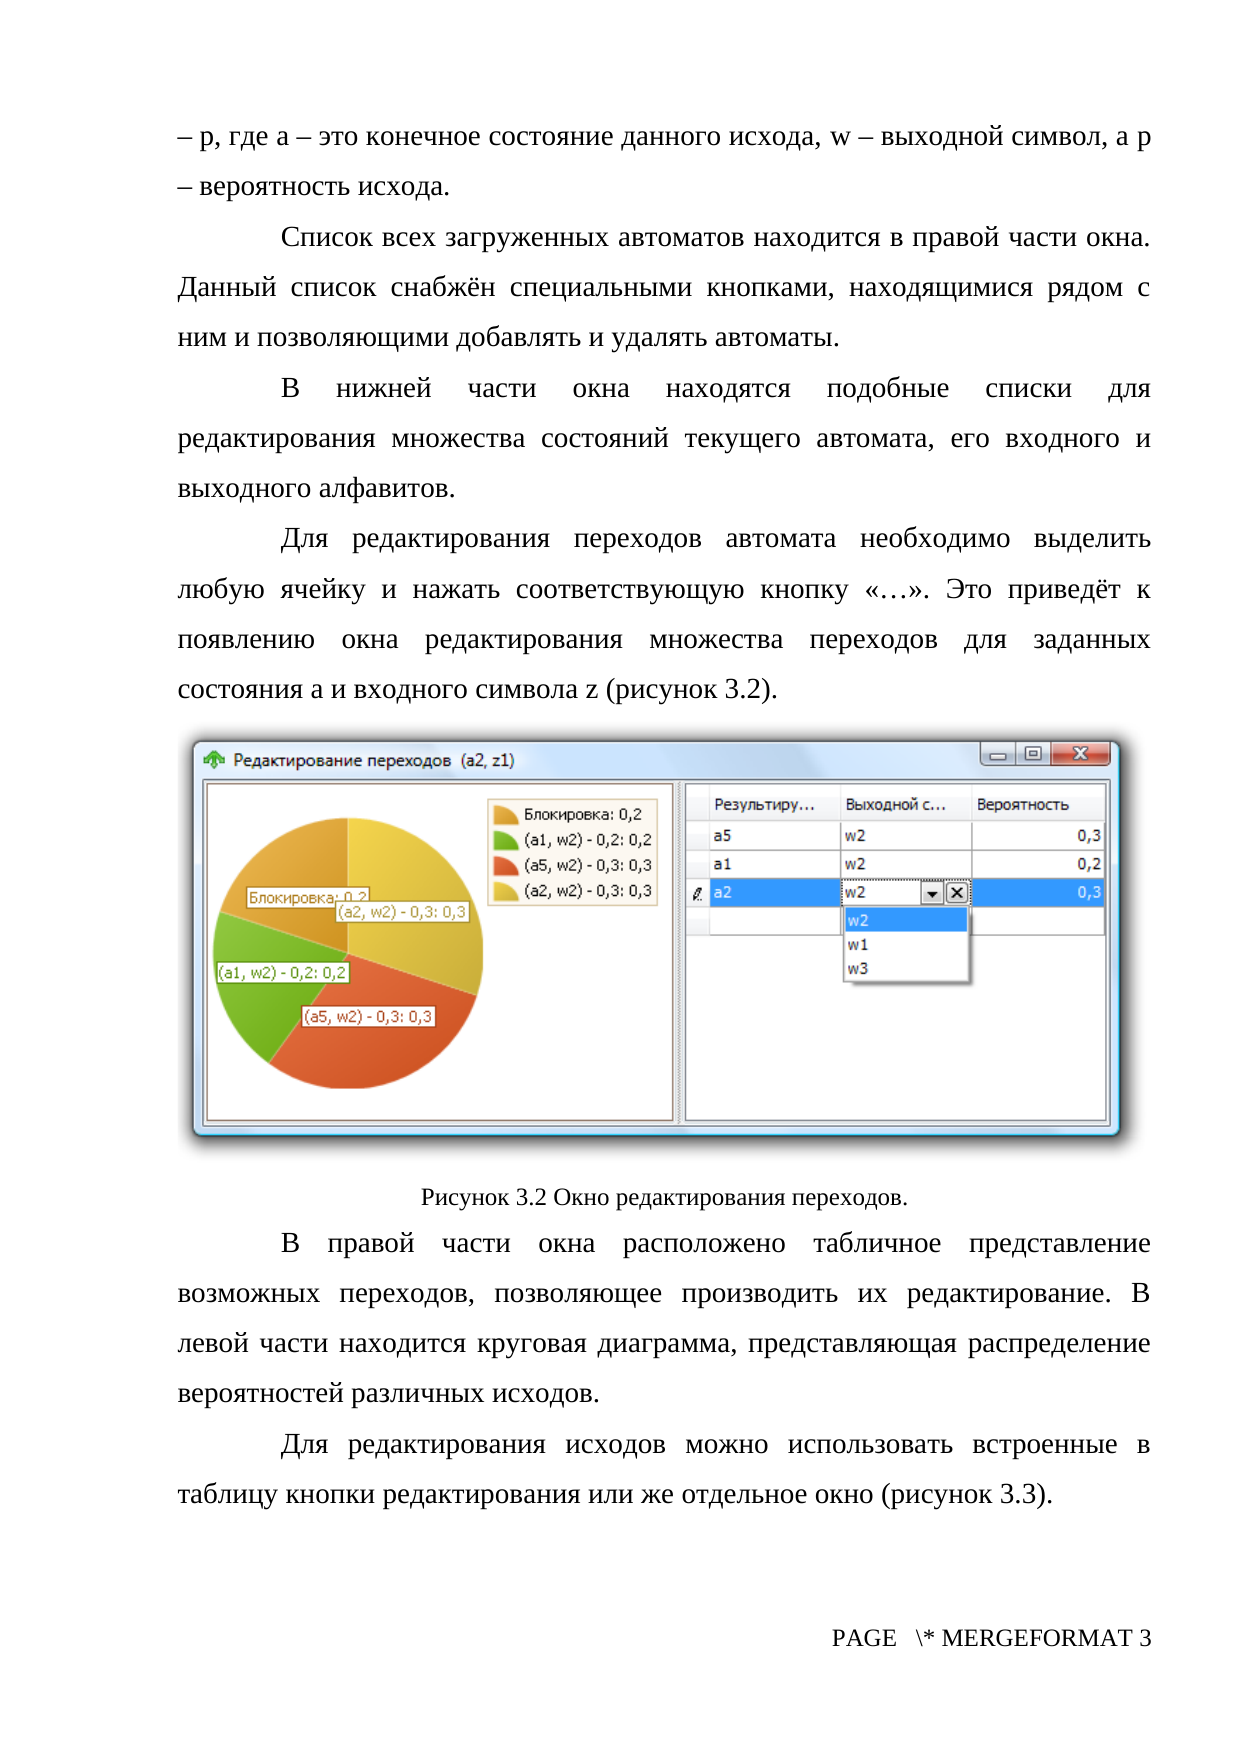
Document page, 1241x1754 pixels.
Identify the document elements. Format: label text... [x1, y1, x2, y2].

text Для редактирования переходов автомата необходимо выделить любую ячейку и нажать соответствующую кнопку «…». Это приведёт к появлению окна редактирования множества переходов для заданных состояния a и входного символа z (рисунок 3.2). [177, 521, 1152, 705]
text Рисунок 3.2 Окно редактирования переходов. [177, 1182, 1152, 1210]
text В нижней части окна находятся подобные списки для редактирования множества состояний текущего автомата, его входного и выходного алфавитов. [177, 370, 1152, 504]
text В правой части окна расположено табличное представление возможных переходов, позволяющее производить их редактирование. В левой части находится круговая диаграмма, представляющая распределение вероятностей различных исходов. [177, 1225, 1152, 1409]
picture [177, 721, 1152, 1168]
text Для редактирования исходов можно использовать встроенные в таблицу кнопки редактирования или же отдельное окно (рисунок 3.3). [177, 1426, 1152, 1510]
text Список всех загруженных автоматов находится в правой части окна. Данный список снабжён специальными кнопками, находящимися рядом с ним и позволяющими добавлять и удалять автоматы. [177, 219, 1152, 353]
